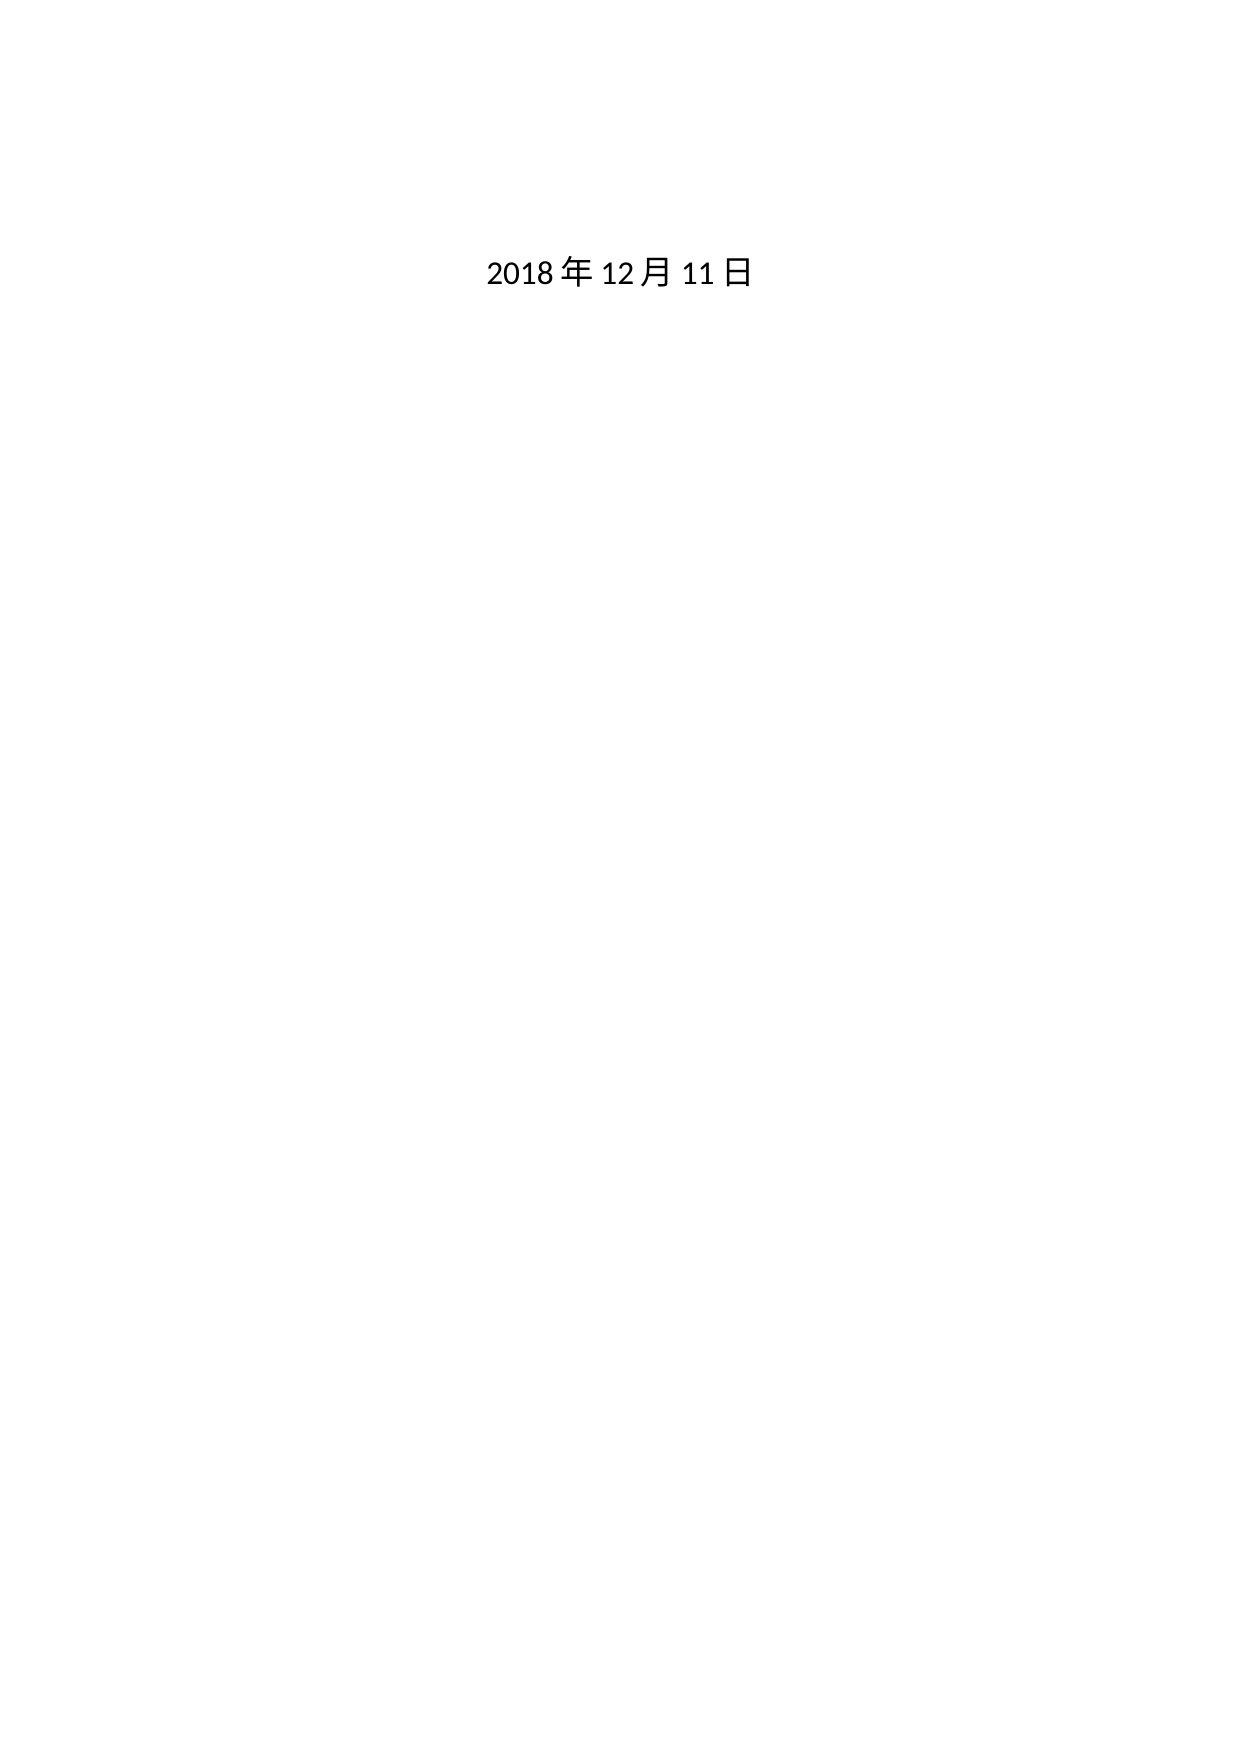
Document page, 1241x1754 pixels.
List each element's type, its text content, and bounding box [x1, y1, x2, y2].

text 2018年12月11日 [187, 237, 1053, 302]
